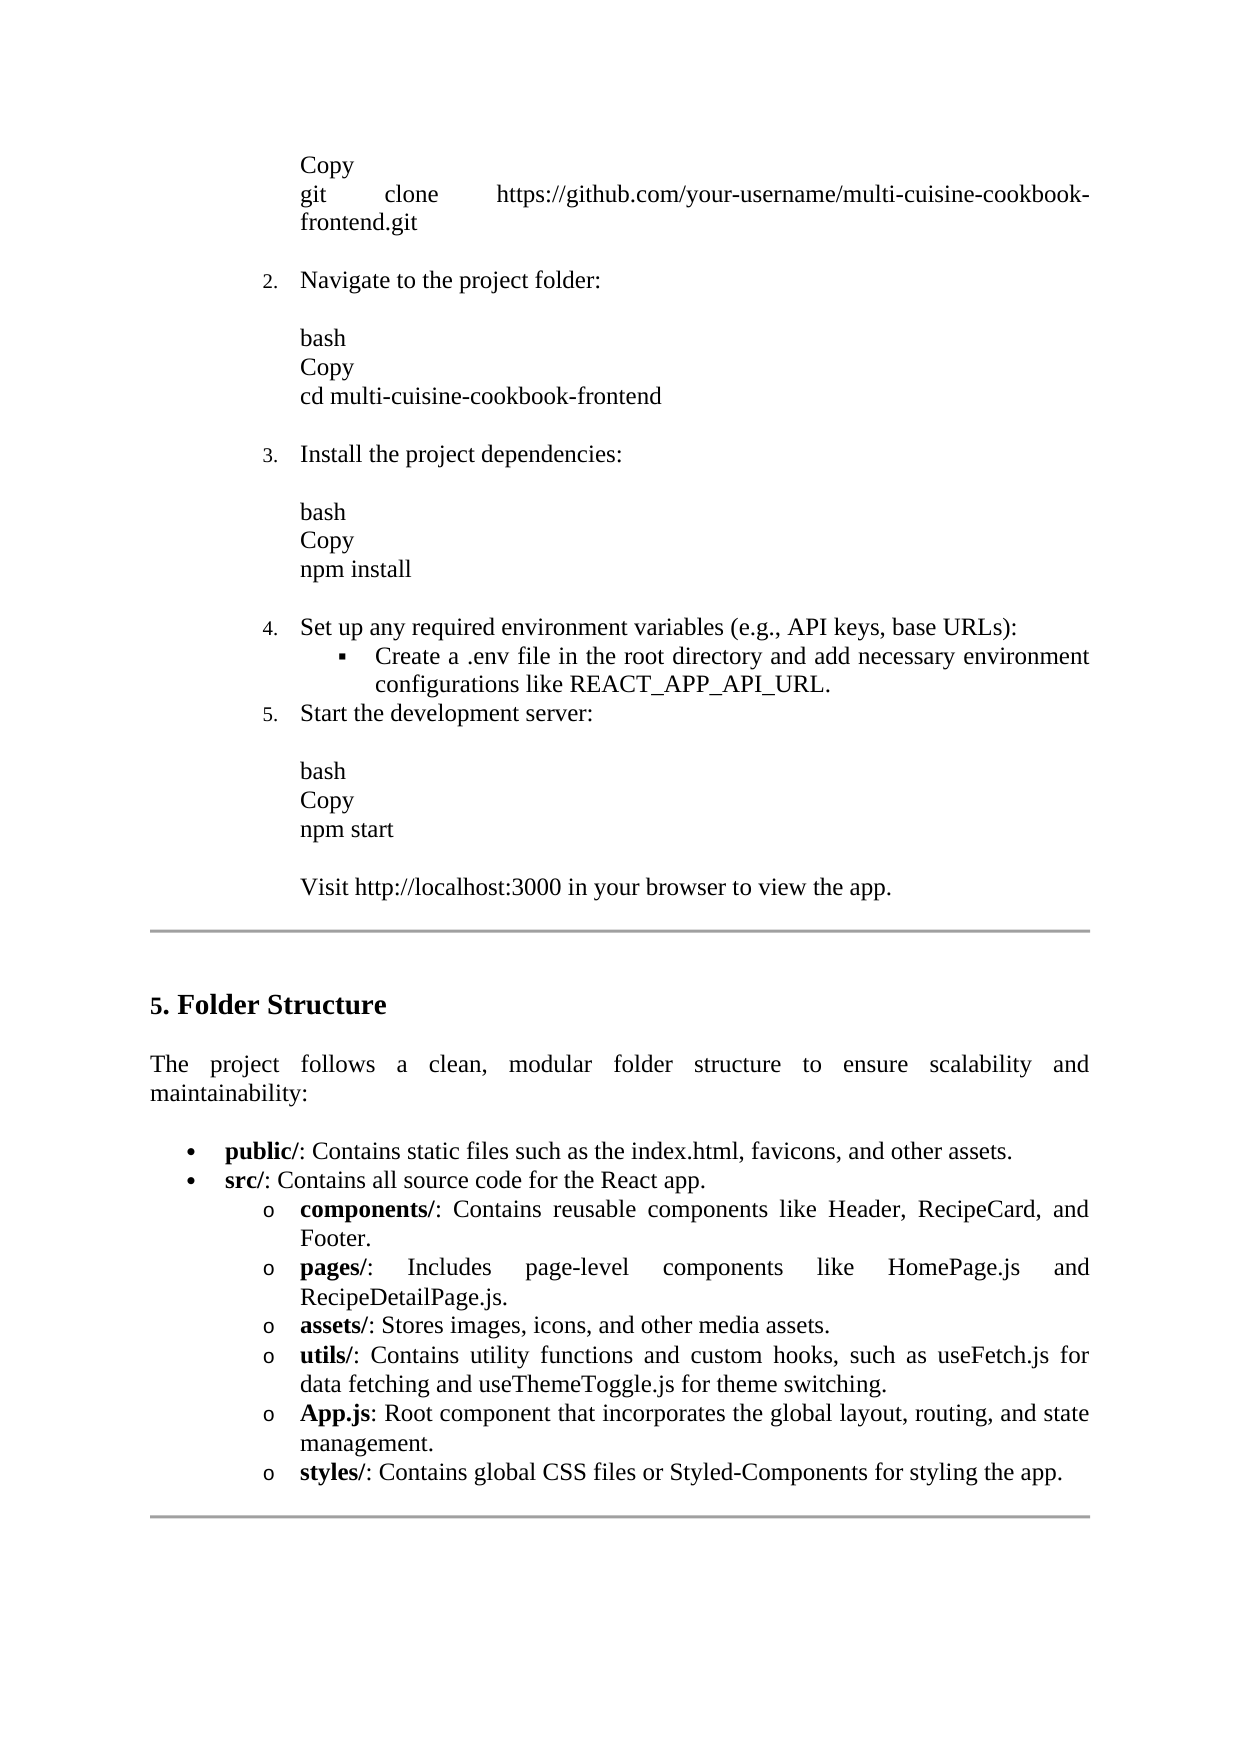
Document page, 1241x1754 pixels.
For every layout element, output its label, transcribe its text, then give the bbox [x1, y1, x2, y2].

text npm install [300, 554, 1090, 583]
text bash [300, 323, 1090, 352]
text Copy [300, 525, 1090, 554]
list Start the development server: [262, 698, 1090, 727]
list styles/: Contains global CSS files or Styled-Components for styling the app. [262, 1457, 1090, 1486]
text 5. Folder Structure [150, 987, 1090, 1020]
list assets/: Stores images, icons, and other media assets. [262, 1310, 1090, 1340]
list Install the project dependencies: [262, 439, 1090, 467]
list App.js: Root component that incorporates the global layout, routing, and state management. [262, 1398, 1090, 1457]
text bash [300, 756, 1090, 785]
list src/: Contains all source code for the React app. [187, 1165, 1090, 1194]
text Copy [300, 785, 1090, 814]
list utils/: Contains utility functions and custom hooks, such as useFetch.js for data fetching and useThemeToggle.js for theme switching. [262, 1340, 1090, 1398]
text bash [300, 497, 1090, 525]
text npm start [300, 814, 1090, 842]
text cd multi-cuisine-cookbook-frontend [300, 381, 1090, 409]
text Visit http://localhost:3000 in your browser to view the app. [300, 872, 1090, 900]
list components/: Contains reusable components like Header, RecipeCard, and Footer. [262, 1194, 1090, 1252]
list Set up any required environment variables (e.g., API keys, base URLs): [262, 612, 1090, 641]
text The project follows a clean, modular folder structure to ensure scalability and maintainability: [150, 1049, 1090, 1107]
list Navigate to the project folder: [262, 265, 1090, 294]
list Create a .env file in the root directory and add necessary environment configurations like REACT_APP_API_URL. [337, 641, 1090, 698]
list public/: Contains static files such as the index.html, favicons, and other assets. [187, 1136, 1090, 1165]
text Copy [300, 352, 1090, 381]
text git clone https://github.com/your-username/multi-cuisine-cookbook-frontend.git [300, 179, 1090, 236]
text Copy [300, 150, 1090, 179]
list pages/: Includes page-level components like HomePage.js and RecipeDetailPage.js. [262, 1252, 1090, 1310]
